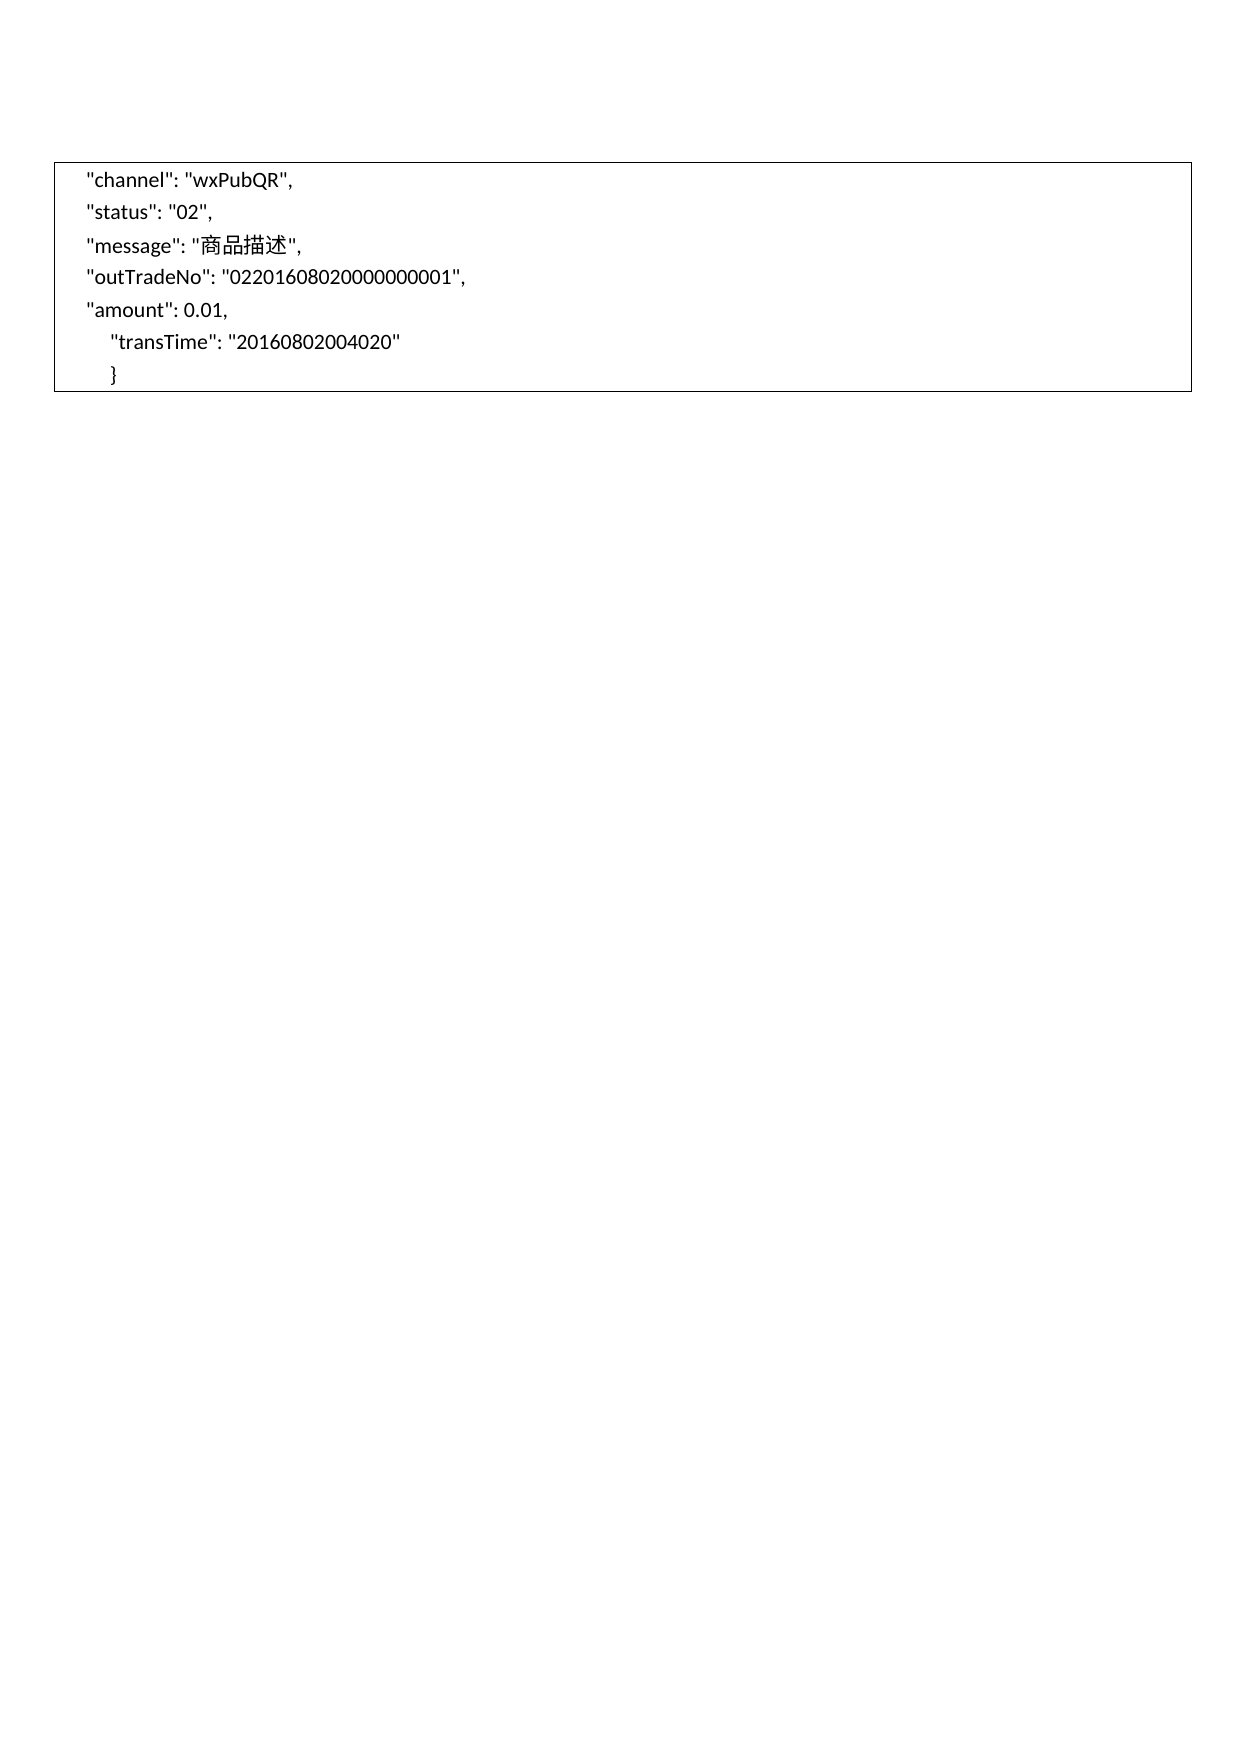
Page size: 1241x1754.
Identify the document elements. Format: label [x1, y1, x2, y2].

table_cell [55, 163, 1191, 391]
